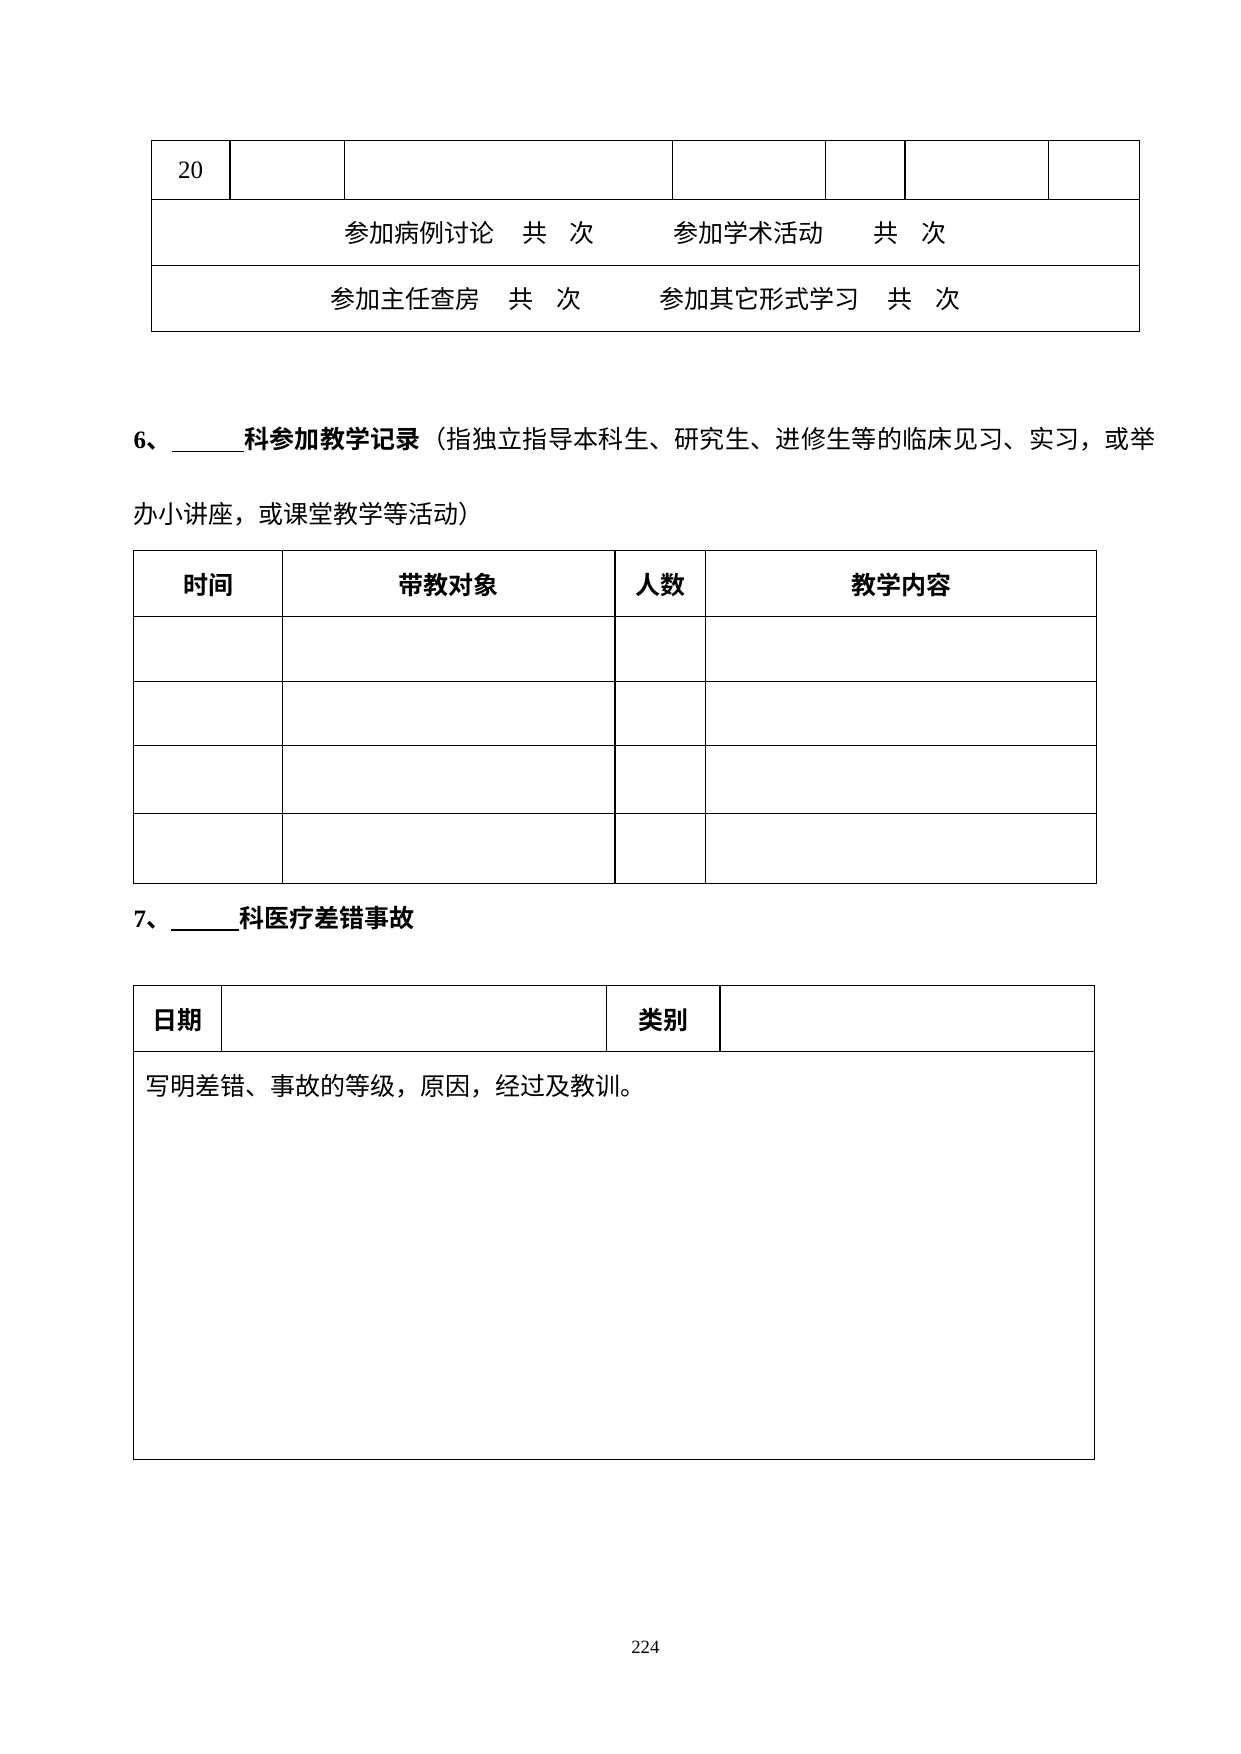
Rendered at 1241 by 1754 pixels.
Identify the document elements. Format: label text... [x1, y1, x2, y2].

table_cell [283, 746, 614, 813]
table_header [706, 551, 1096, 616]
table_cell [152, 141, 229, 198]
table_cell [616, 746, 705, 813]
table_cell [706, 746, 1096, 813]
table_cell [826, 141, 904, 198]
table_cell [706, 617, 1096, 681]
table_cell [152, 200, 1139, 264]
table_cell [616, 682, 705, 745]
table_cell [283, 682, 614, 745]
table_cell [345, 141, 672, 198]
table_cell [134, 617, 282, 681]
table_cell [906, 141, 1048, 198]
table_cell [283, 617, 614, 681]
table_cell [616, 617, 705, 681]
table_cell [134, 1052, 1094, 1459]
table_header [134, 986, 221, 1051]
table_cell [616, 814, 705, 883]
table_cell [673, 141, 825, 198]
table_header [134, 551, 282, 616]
text 7、 科医疗差错事故 [133, 884, 1157, 949]
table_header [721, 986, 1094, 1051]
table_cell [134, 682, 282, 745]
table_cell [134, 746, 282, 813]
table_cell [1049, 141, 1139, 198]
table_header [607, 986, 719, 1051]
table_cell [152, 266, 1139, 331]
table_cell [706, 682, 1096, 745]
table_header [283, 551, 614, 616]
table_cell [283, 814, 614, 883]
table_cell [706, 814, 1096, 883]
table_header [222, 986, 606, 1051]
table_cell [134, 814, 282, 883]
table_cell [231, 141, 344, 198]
text 6、 科参加教学记录（指独立指导本科生、研究生、进修生等的临床见习、实习，或举办小讲座，或课堂教学等活动） [133, 405, 1157, 545]
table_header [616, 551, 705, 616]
